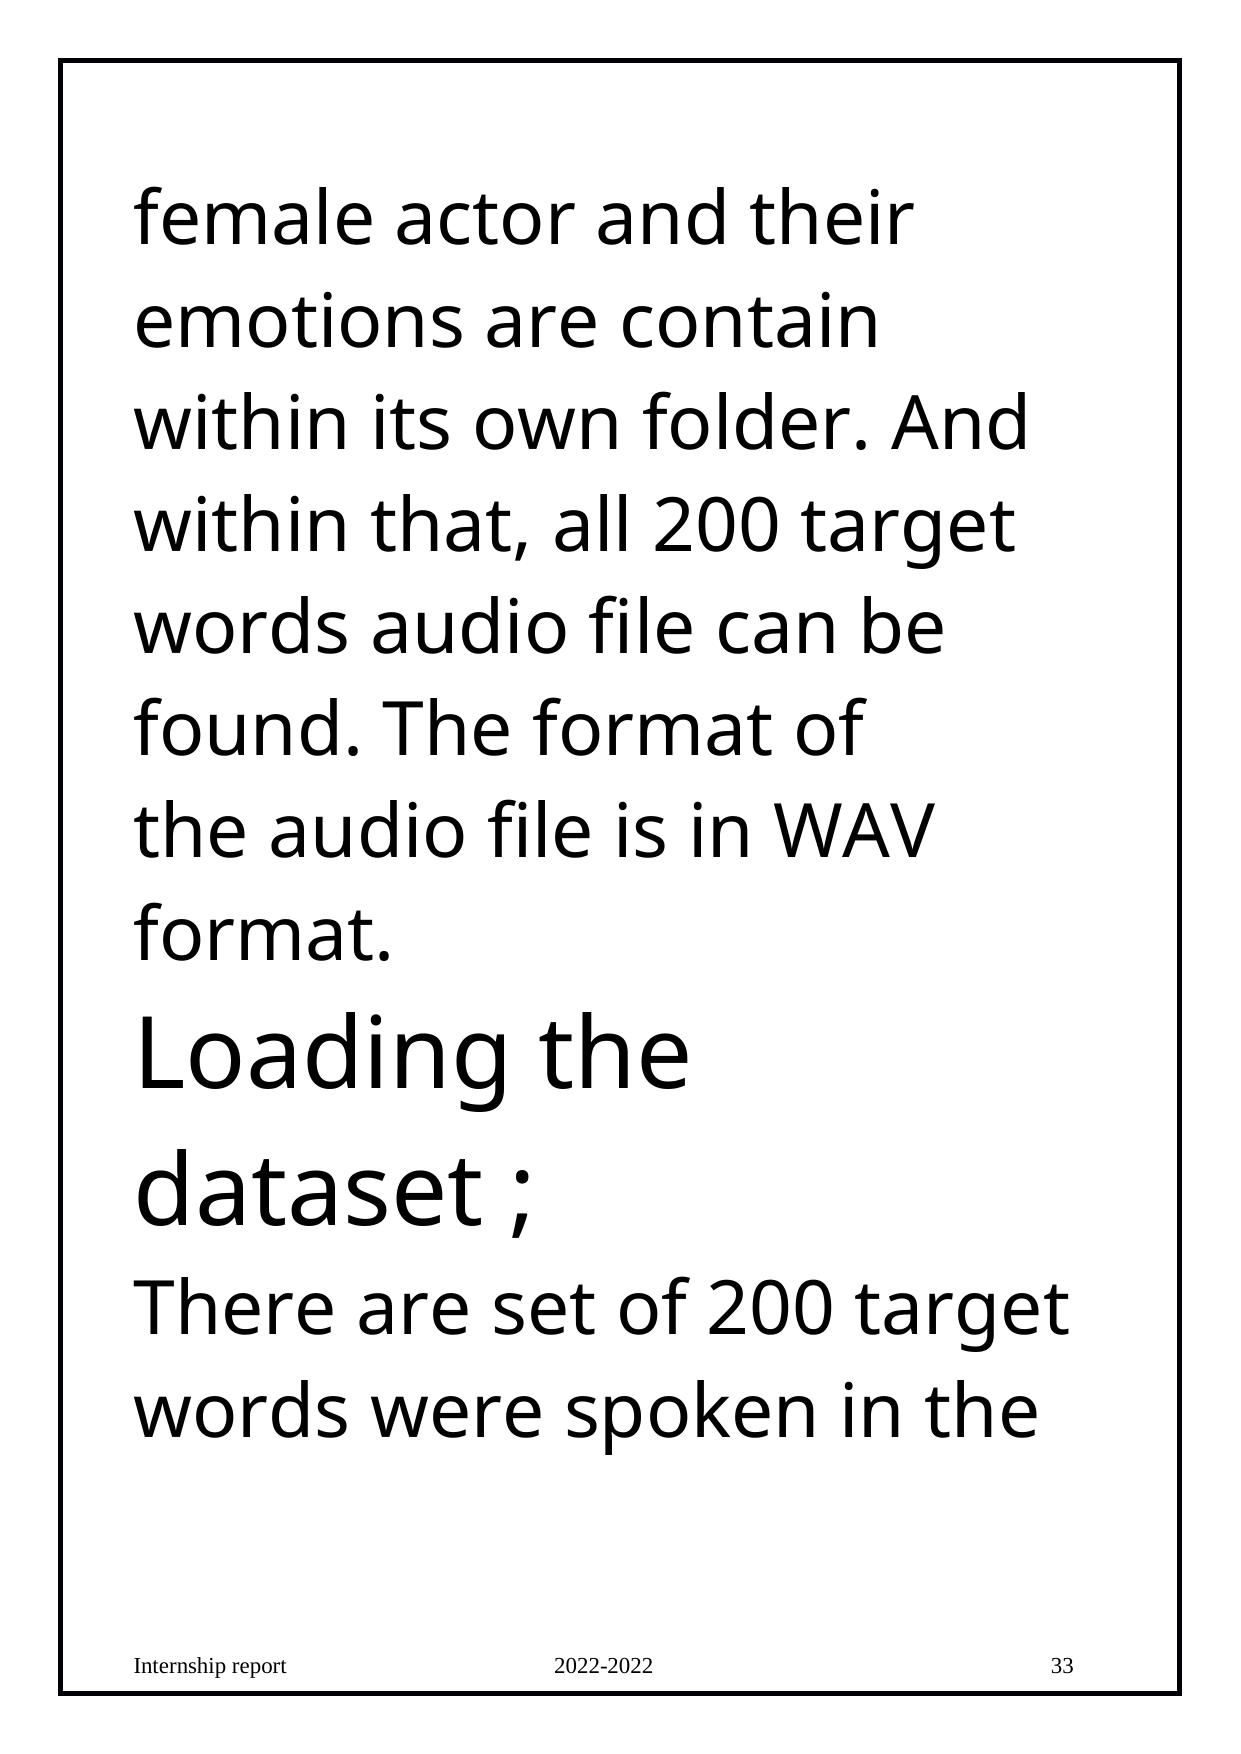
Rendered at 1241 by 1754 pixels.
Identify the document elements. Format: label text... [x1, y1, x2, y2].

text within its own folder. And within that, all 200 target words audio file can be found. The format of [133, 369, 1113, 778]
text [133, 1254, 1113, 1459]
text the audio file is in WAV format. [133, 778, 1113, 982]
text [133, 164, 1113, 369]
text Loading the dataset ; [133, 982, 1113, 1254]
